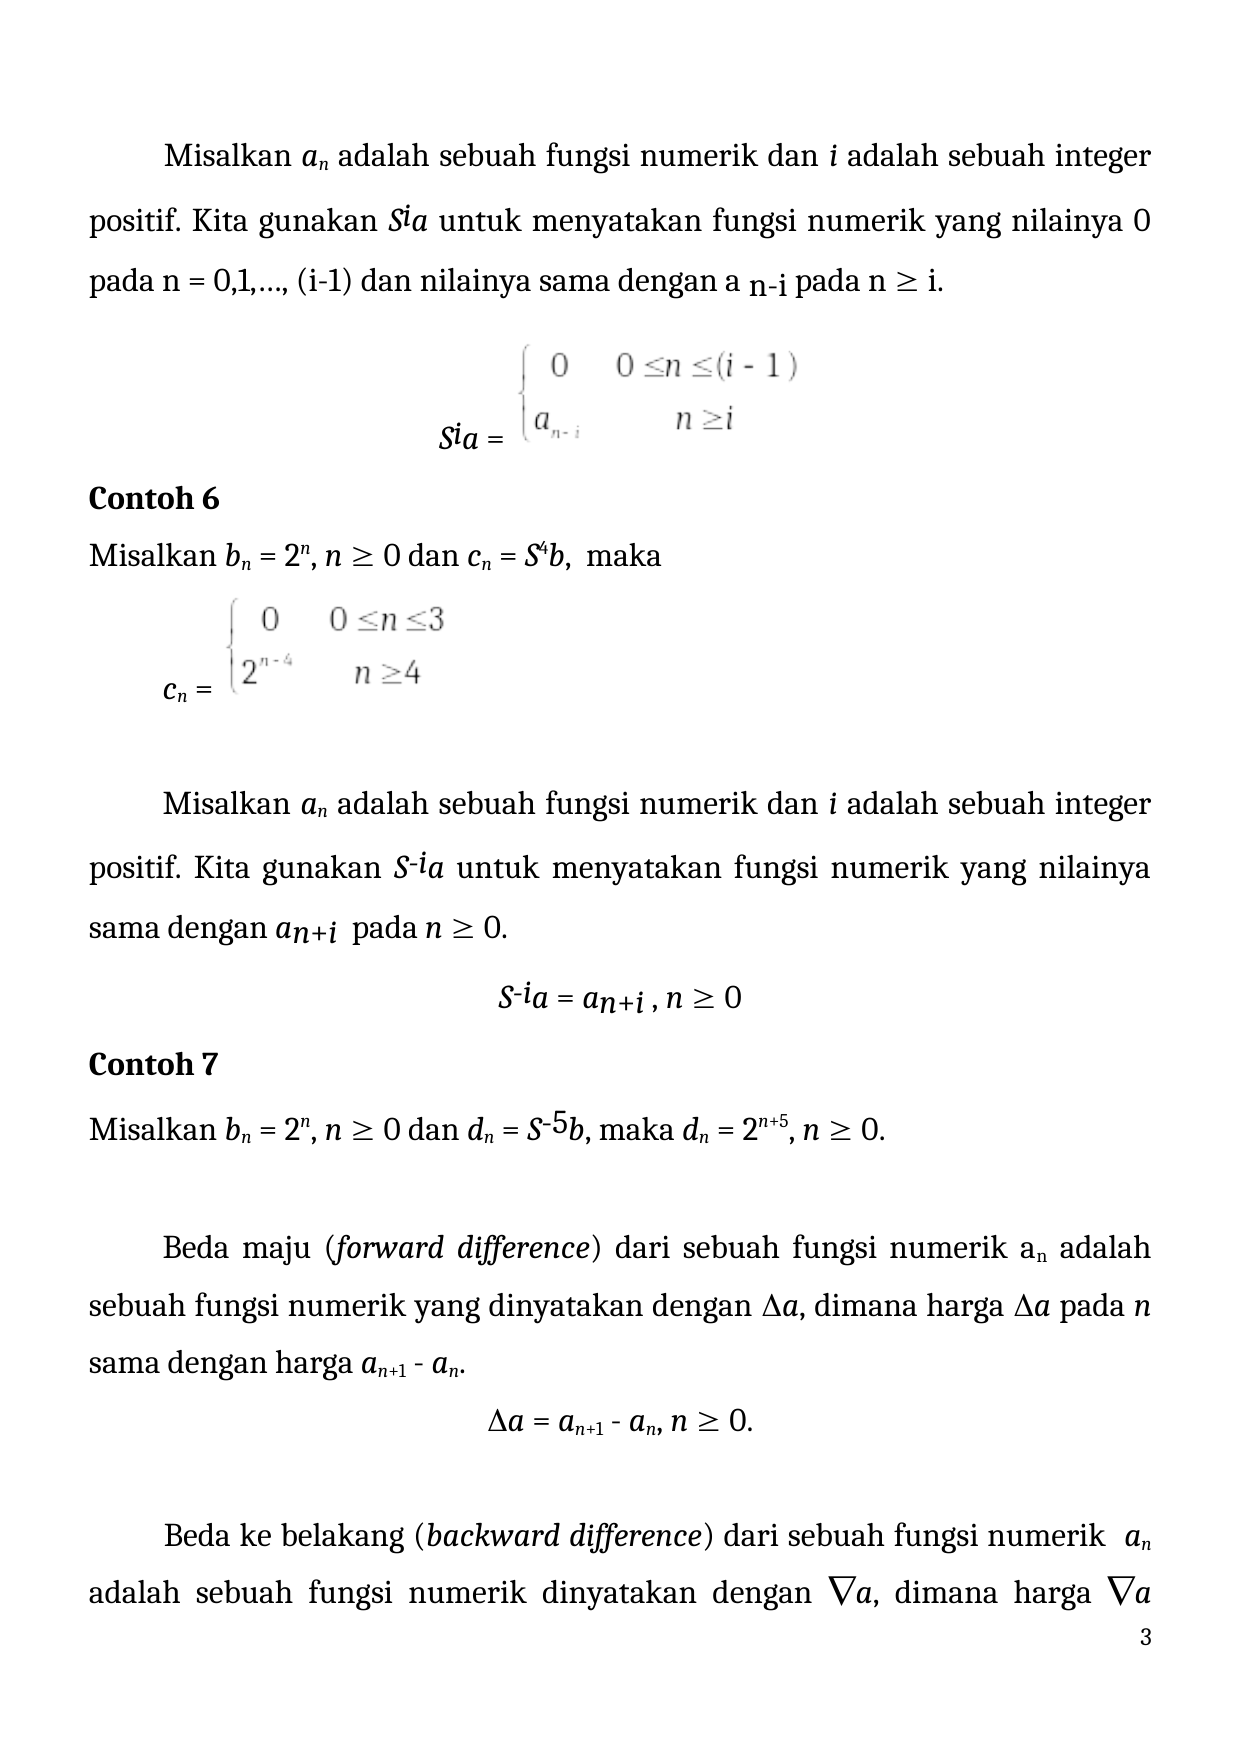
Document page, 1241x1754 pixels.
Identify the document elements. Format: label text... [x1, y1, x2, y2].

text Misalkan an adalah sebuah fungsi numerik dan i adalah sebuah integer positif. Kita gunakan Sia untuk menyatakan fungsi numerik yang nilainya 0 pada n = 0,1,…, (i-1) dan nilainya sama dengan a n-i pada n i. [89, 137, 1152, 304]
text cn = [162, 594, 1152, 707]
text Sia = [89, 338, 1152, 458]
text Misalkan bn = 2n, n 0 dan cn = S4b, maka [89, 537, 1152, 575]
text Misalkan an adalah sebuah fungsi numerik dan i adalah sebuah integer positif. Kita gunakan S-ia untuk menyatakan fungsi numerik yang nilainya sama dengan an+i pada n 0. [89, 784, 1152, 952]
text S-ia = an+i , n 0 [89, 973, 1152, 1022]
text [89, 1516, 1152, 1612]
text Contoh 6 [89, 479, 1152, 518]
text a = an+1 - an, n 0. [89, 1401, 1152, 1440]
subtitle Contoh 7 [89, 1046, 1152, 1084]
text Misalkan bn = 2n, n 0 dan dn = S-5b, maka dn = 2n+5, n 0. [89, 1103, 1152, 1149]
text Beda maju (forward difference) dari sebuah fungsi numerik an adalah sebuah fungsi numerik yang dinyatakan dengan a, dimana harga a pada n sama dengan harga an+1 - an. [89, 1229, 1152, 1382]
